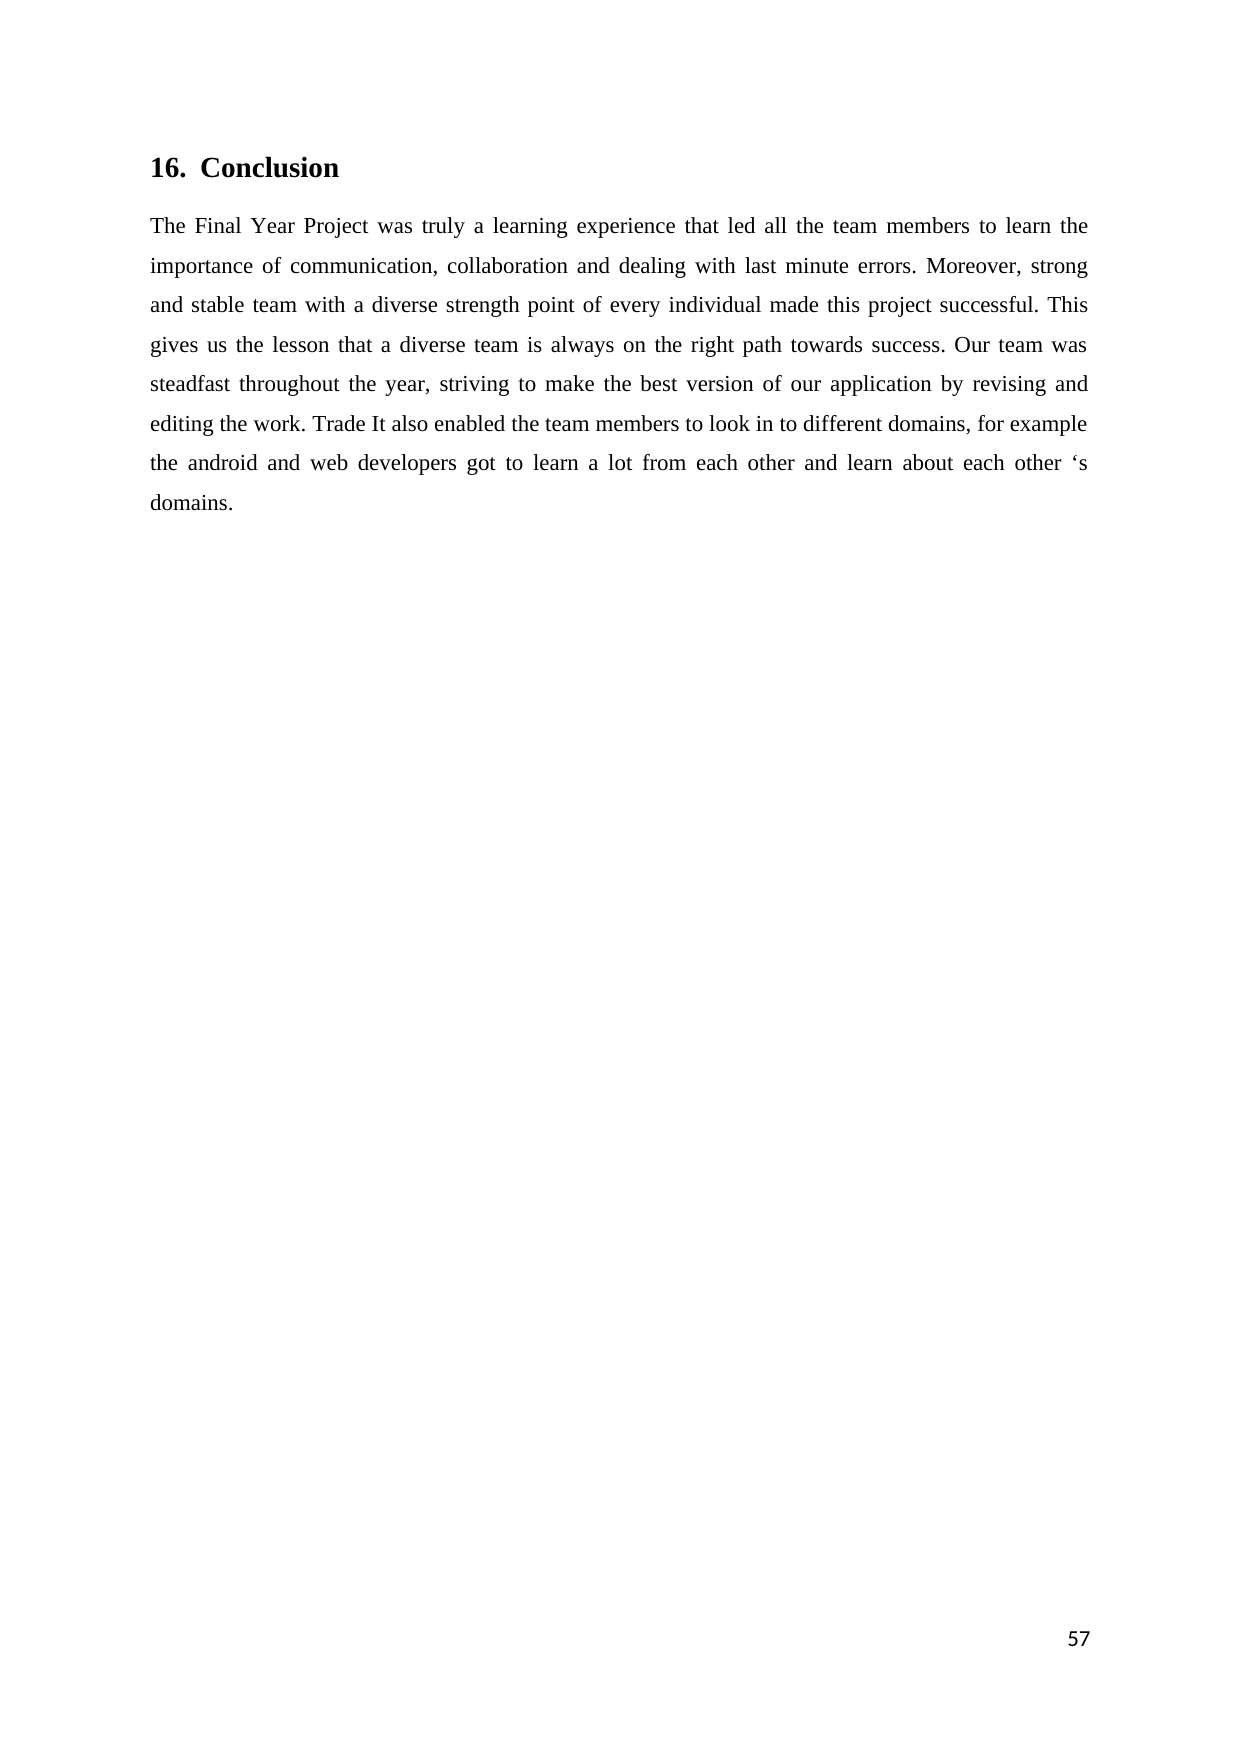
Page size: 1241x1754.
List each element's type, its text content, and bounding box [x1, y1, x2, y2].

text The Final Year Project was truly a learning experience that led all the team members to learn the importance of communication, collaboration and dealing with last minute errors. Moreover, strong and stable team with a diverse strength point of every individual made this project successful. This gives us the lesson that a diverse team is always on the right path towards success. Our team was steadfast throughout the year, striving to make the best version of our application by revising and editing the work. Trade It also enabled the team members to look in to different domains, for example the android and web developers got to learn a lot from each other and learn about each other ‘s domains. [150, 212, 1090, 515]
subtitle Conclusion [150, 150, 1090, 183]
